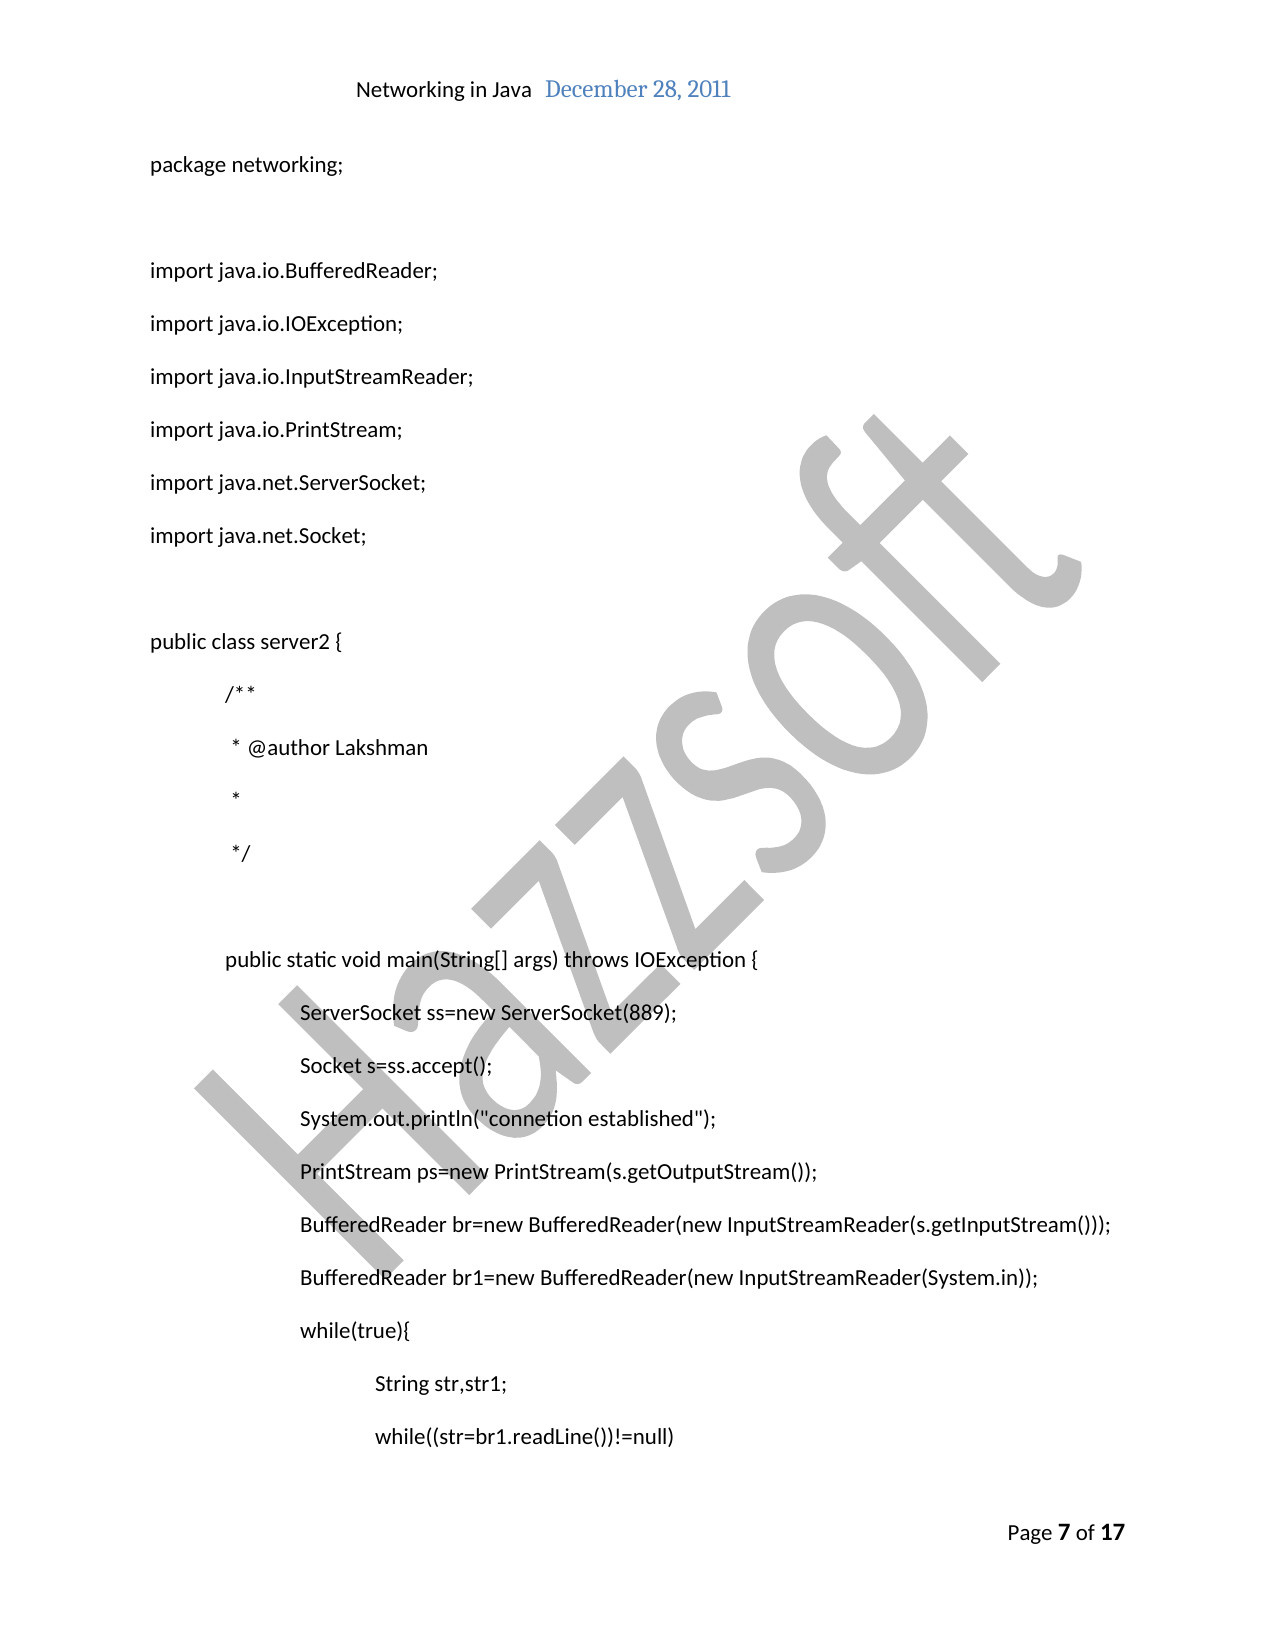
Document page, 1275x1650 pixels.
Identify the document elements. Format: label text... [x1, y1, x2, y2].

text import java.io.InputStreamReader; [150, 362, 1125, 390]
text String str,str1; [150, 1369, 1125, 1397]
text /** [150, 680, 1125, 708]
text import java.io.PrintStream; [150, 415, 1125, 443]
text import java.net.ServerSocket; [150, 468, 1125, 496]
text package networking; [150, 150, 1125, 178]
text * @author Lakshman [150, 733, 1125, 761]
text import java.io.BufferedReader; [150, 256, 1125, 284]
text BufferedReader br1=new BufferedReader(new InputStreamReader(System.in)); [150, 1263, 1125, 1291]
text public class server2 { [150, 627, 1125, 655]
text while(true){ [150, 1316, 1125, 1344]
text BufferedReader br=new BufferedReader(new InputStreamReader(s.getInputStream())); [150, 1210, 1125, 1238]
text import java.io.IOException; [150, 309, 1125, 337]
text System.out.println("connetion established"); [150, 1104, 1125, 1132]
text */ [150, 839, 1125, 867]
text * [150, 786, 1125, 814]
text import java.net.Socket; [150, 521, 1125, 549]
text Socket s=ss.accept(); [150, 1051, 1125, 1079]
text while((str=br1.readLine())!=null) [150, 1422, 1125, 1451]
text public static void main(String[] args) throws IOException { [150, 945, 1125, 973]
text PrintStream ps=new PrintStream(s.getOutputStream()); [150, 1157, 1125, 1185]
text ServerSocket ss=new ServerSocket(889); [150, 998, 1125, 1026]
